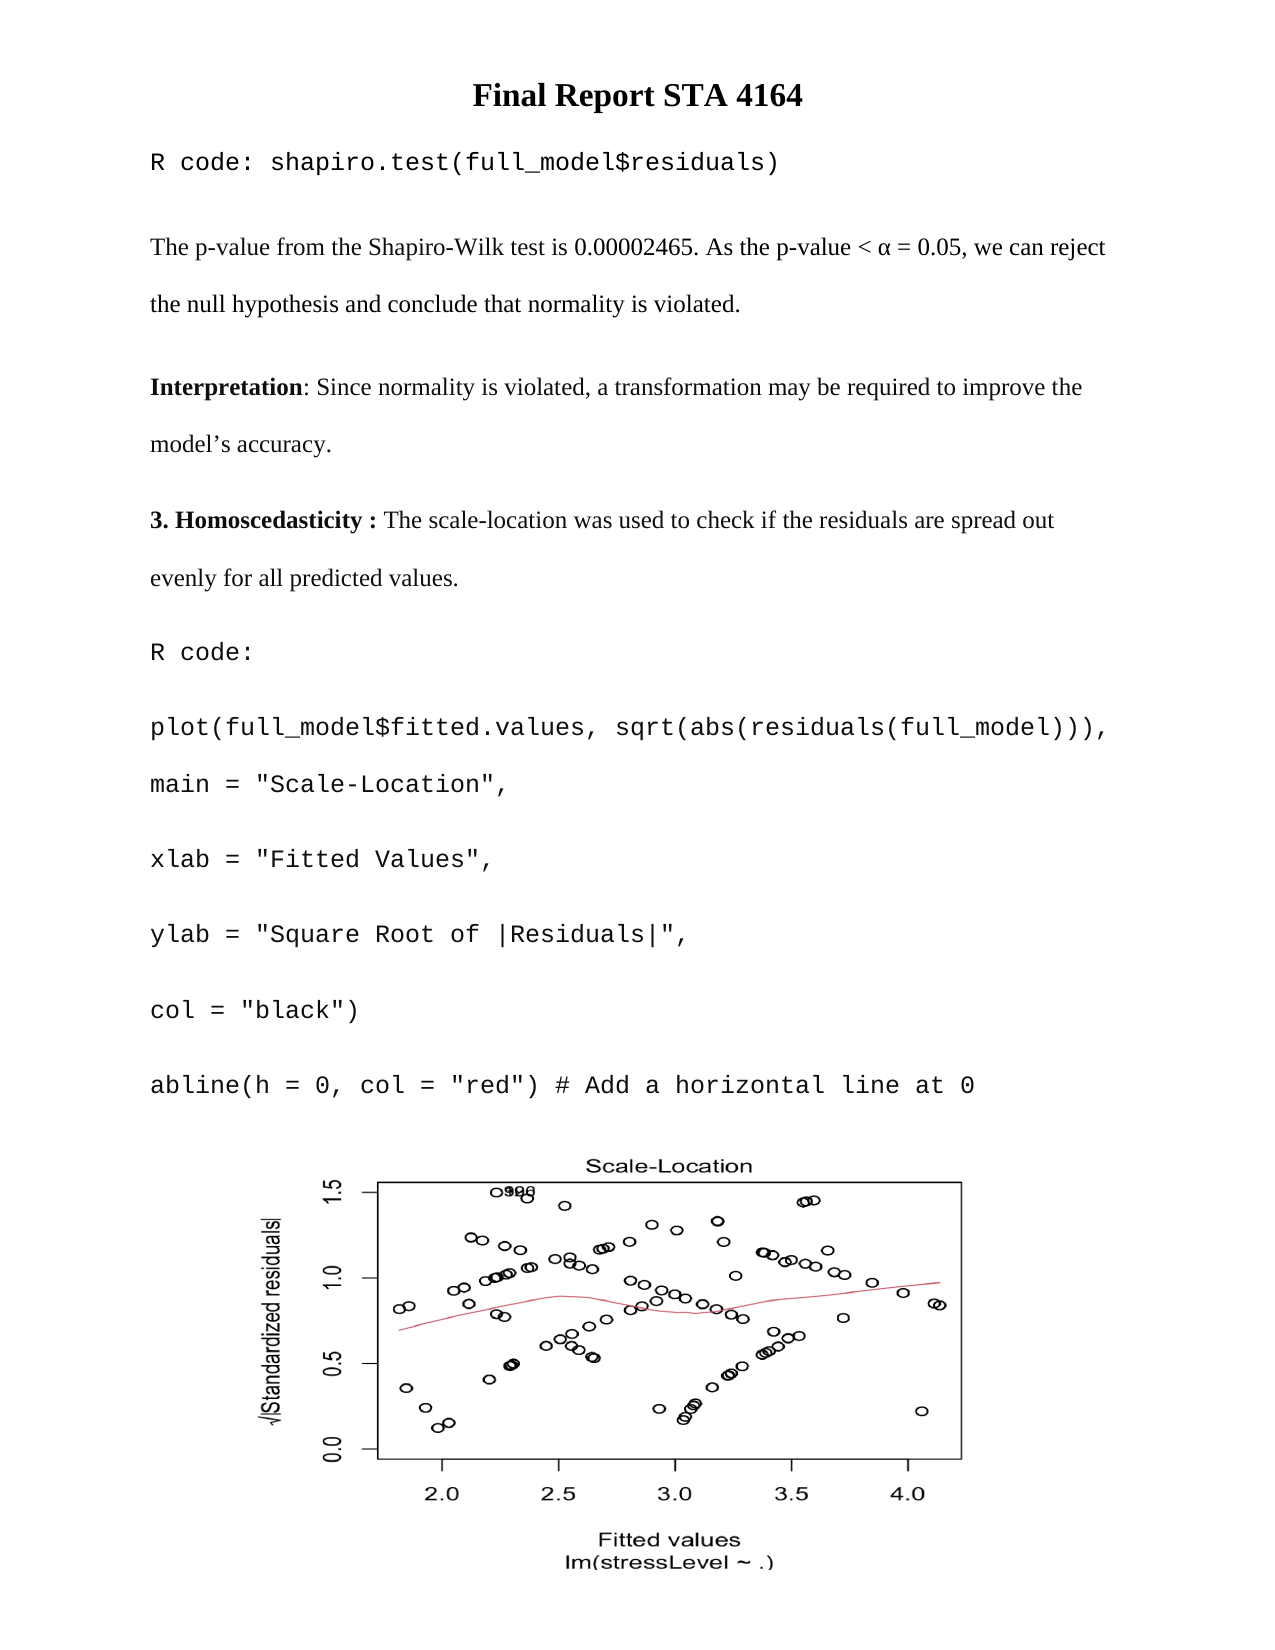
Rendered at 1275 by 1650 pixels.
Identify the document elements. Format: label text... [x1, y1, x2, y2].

picture [257, 1149, 985, 1570]
text R code: [150, 639, 1125, 667]
text xlab = "Fitted Values", [150, 847, 1125, 875]
text 3. Homoscedasticity : The scale-location was used to check if the residuals are spread out evenly for all predicted values. [150, 505, 1125, 592]
text plot(full_model$fitted.values, sqrt(abs(residuals(full_model))), main = "Scale-Location", [150, 714, 1125, 799]
text The p-value from the Shapiro-Wilk test is 0.00002465. As the p-value < α = 0.05, we can reject the null hypothesis and conclude that normality is violated. [150, 232, 1125, 318]
text col = "black") [150, 997, 1125, 1026]
text ylab = "Square Root of |Residuals|", [150, 922, 1125, 950]
text Interpretation: Since normality is violated, a transformation may be required to improve the model’s accuracy. [150, 372, 1125, 458]
text abline(h = 0, col = "red") # Add a horizontal line at 0 [150, 1073, 1125, 1101]
text R code: shapiro.test(full_model$residuals) [150, 150, 1125, 178]
